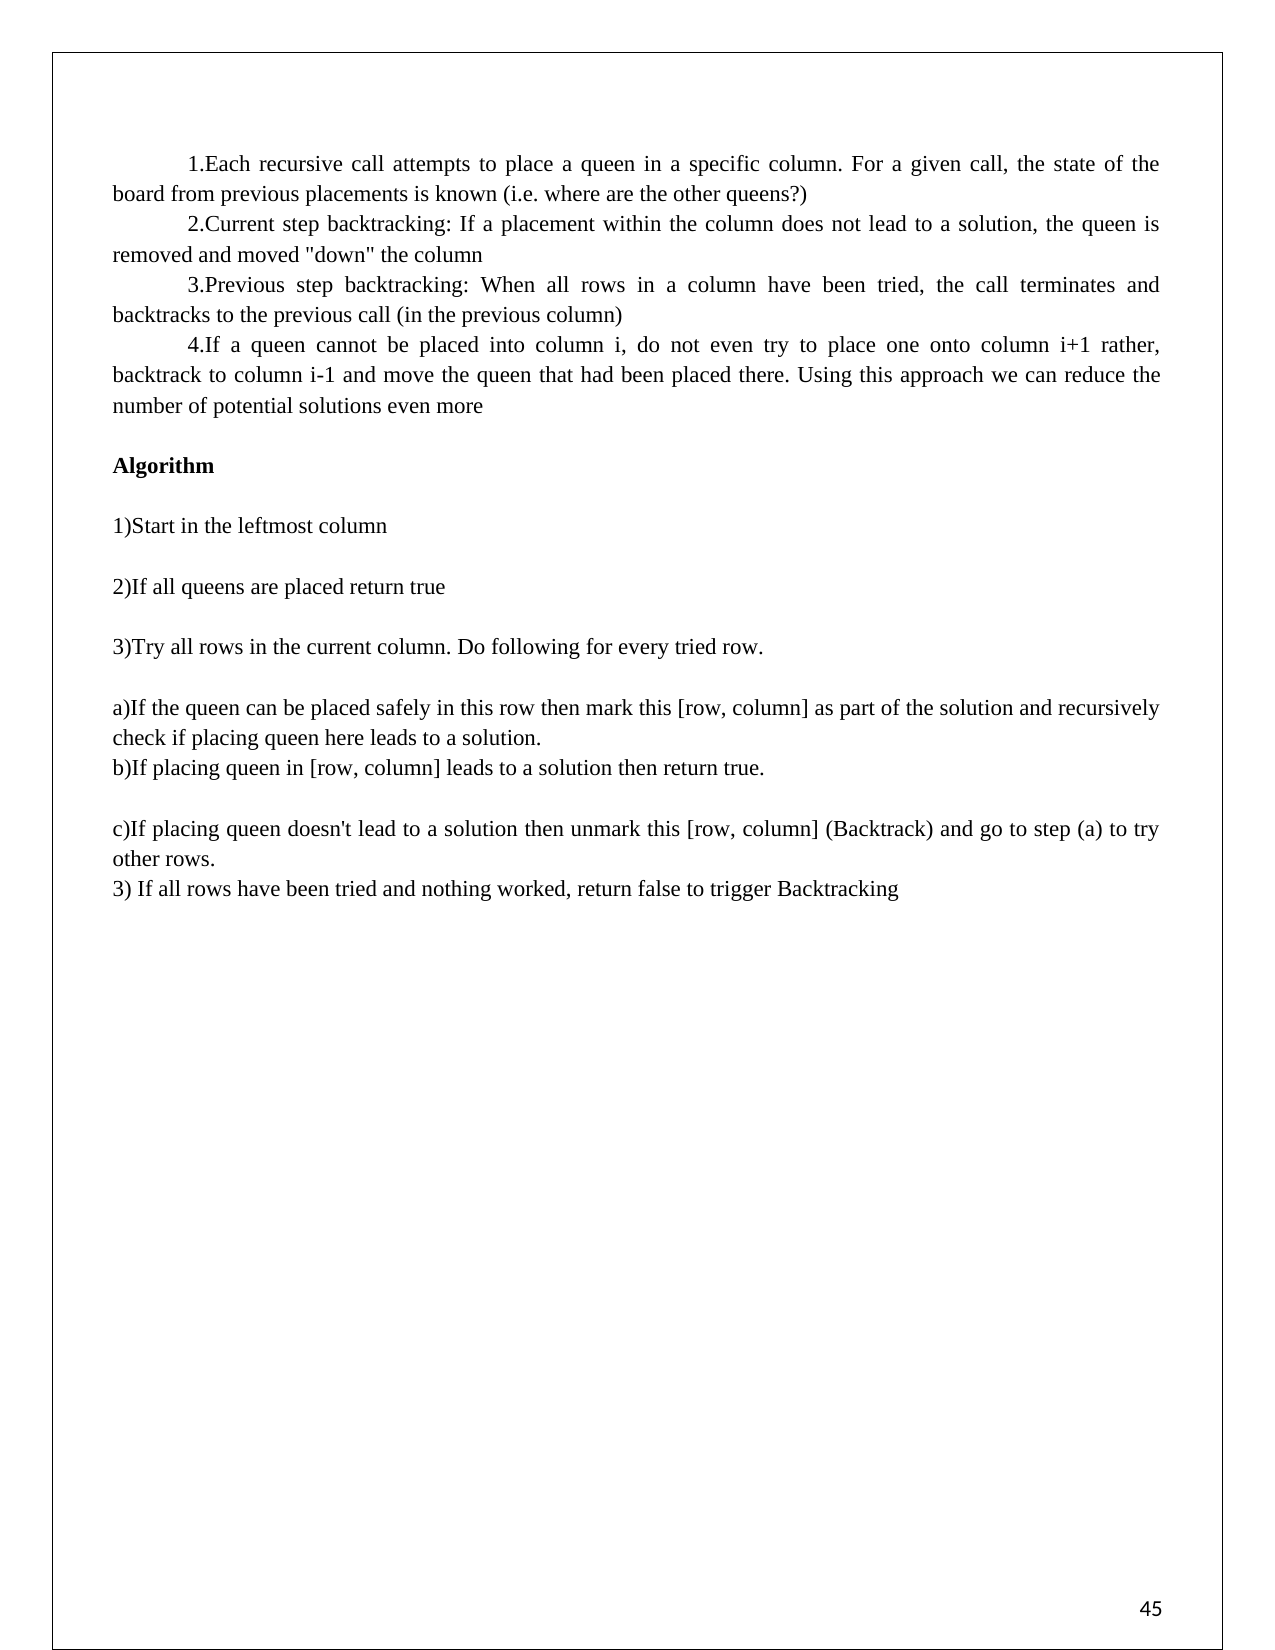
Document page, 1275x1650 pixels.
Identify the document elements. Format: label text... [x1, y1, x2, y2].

text Algorithm [112, 452, 1162, 478]
text 3) If all rows have been tried and nothing worked, return false to trigger Backtracking [112, 875, 1162, 901]
text 4.If a queen cannot be placed into column i, do not even try to place one onto column i+1 rather, backtrack to column i-1 and move the queen that had been placed there. Using this approach we can reduce the number of potential solutions even more [112, 331, 1162, 418]
text 1.Each recursive call attempts to place a queen in a specific column. For a given call, the state of the board from previous placements is known (i.e. where are the other queens?) [112, 150, 1162, 207]
text a)If the queen can be placed safely in this row then mark this [row, column] as part of the solution and recursively check if placing queen here leads to a solution. [112, 694, 1162, 750]
text c)If placing queen doesn't lead to a solution then unmark this [row, column] (Backtrack) and go to step (a) to try other rows. [112, 814, 1162, 871]
text 1)Start in the leftmost column [112, 512, 1162, 539]
text b)If placing queen in [row, column] leads to a solution then return true. [112, 754, 1162, 781]
text 3)Try all rows in the current column. Do following for every tried row. [112, 633, 1162, 660]
text 2)If all queens are placed return true [112, 573, 1162, 599]
text 2.Current step backtracking: If a placement within the column does not lead to a solution, the queen is removed and moved "down" the column [112, 210, 1162, 267]
text 3.Previous step backtracking: When all rows in a column have been tried, the call terminates and backtracks to the previous call (in the previous column) [112, 271, 1162, 327]
